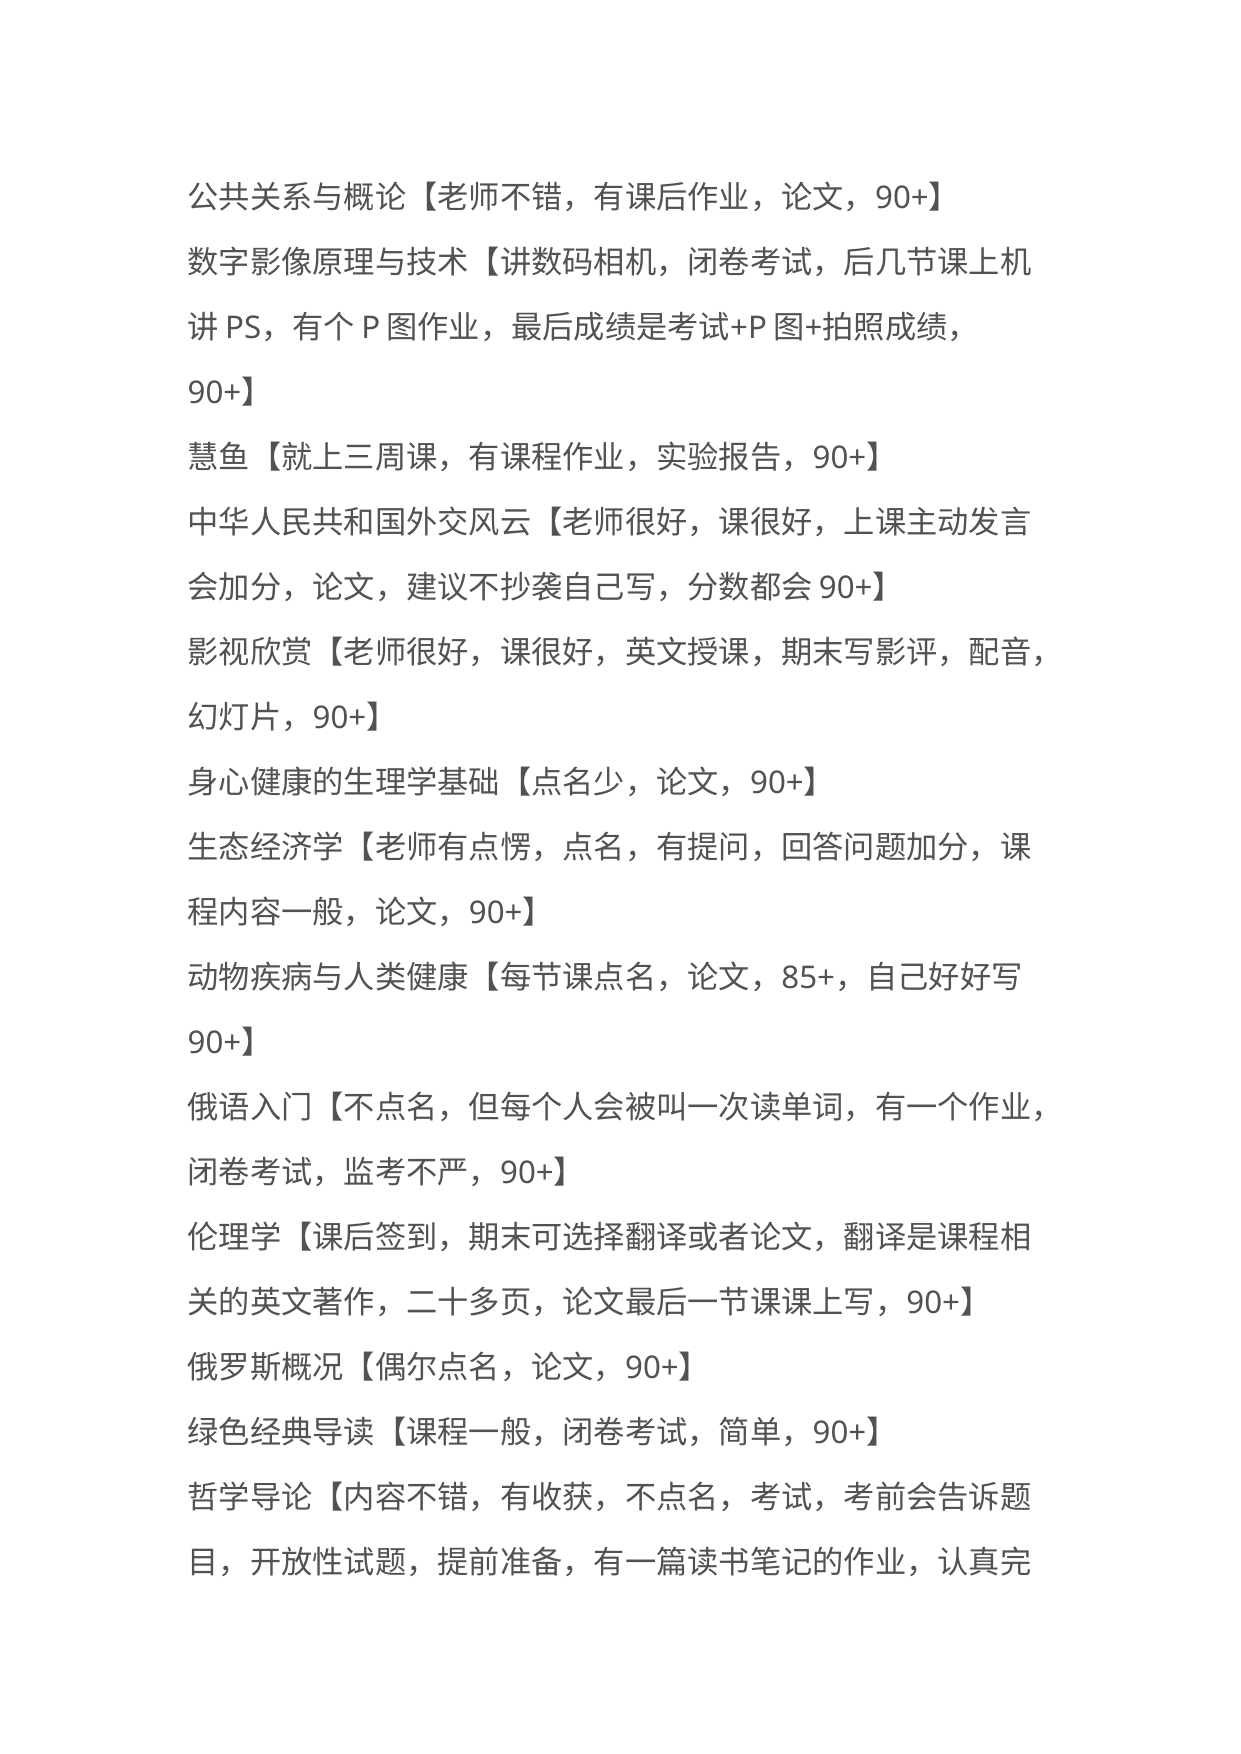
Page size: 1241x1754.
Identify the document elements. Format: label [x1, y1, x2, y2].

text [187, 162, 1053, 1592]
